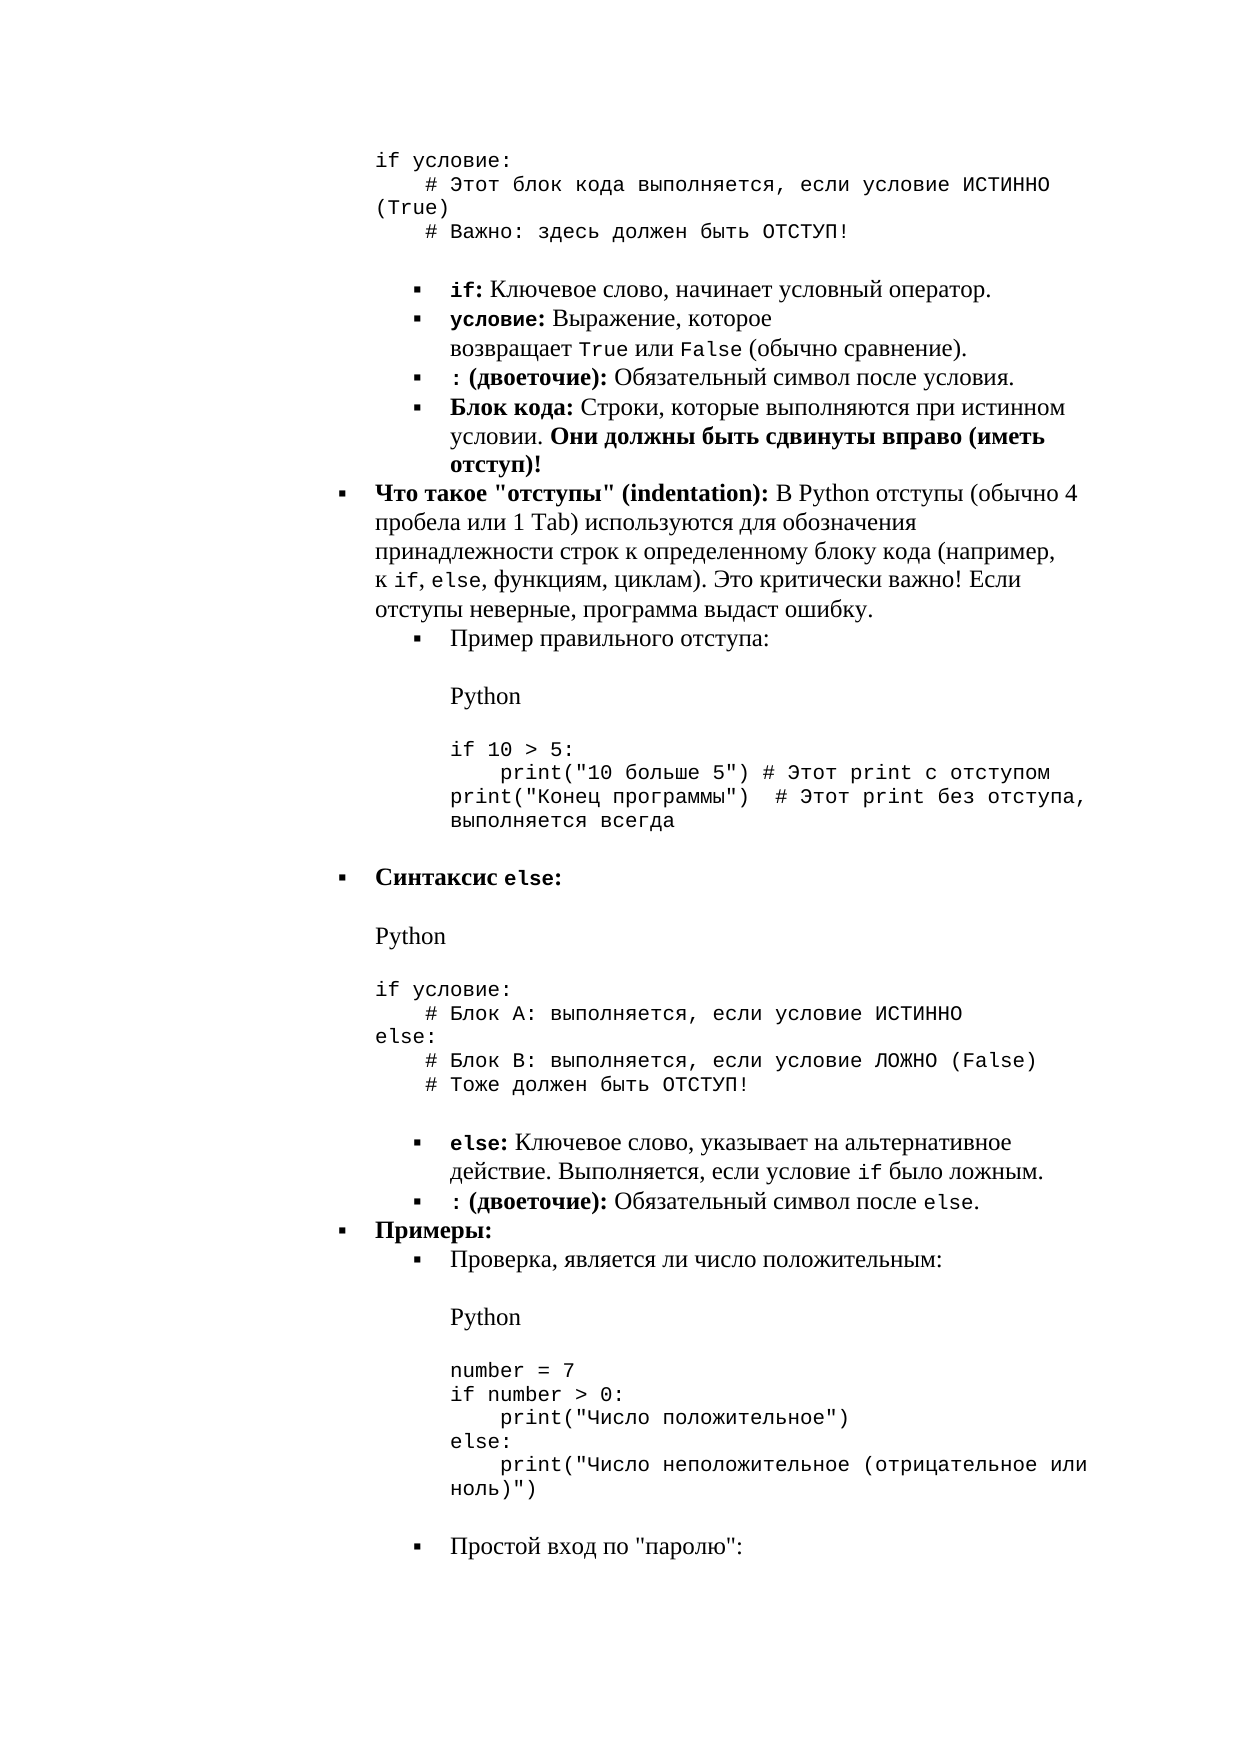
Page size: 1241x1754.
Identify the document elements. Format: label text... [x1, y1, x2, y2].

list Пример правильного отступа: [412, 623, 1090, 652]
list else: Ключевое слово, указывает на альтернативное действие. Выполняется, если условие if было ложным. [412, 1127, 1090, 1186]
text # Тоже должен быть ОТСТУП! [375, 1074, 1090, 1097]
list Что такое "отступы" (indentation): В Python отступы (обычно 4 пробела или 1 Tab) используются для обозначения принадлежности строк к определенному блоку кода (например, к if, else, функциям, циклам). Это критически важно! Если отступы неверные, программа выдаст ошибку. [337, 478, 1090, 623]
text if 10 > 5: [450, 739, 1090, 762]
list Примеры: [337, 1215, 1090, 1244]
text print("10 больше 5") # Этот print с отступом [450, 762, 1090, 786]
list условие: Выражение, которое возвращает True или False (обычно сравнение). [412, 303, 1090, 362]
list Простой вход по "паролю": [412, 1531, 1090, 1560]
text print("Число неположительное (отрицательное или ноль)") [450, 1454, 1090, 1502]
list Проверка, является ли число положительным: [412, 1244, 1090, 1273]
list Блок кода: Строки, которые выполняются при истинном условии. Они должны быть сдвинуты вправо (иметь отступ)! [412, 392, 1090, 478]
text print("Конец программы") # Этот print без отступа, выполняется всегда [450, 786, 1090, 833]
text print("Число положительное") [450, 1407, 1090, 1431]
text Python [450, 681, 1090, 709]
text # Блок A: выполняется, если условие ИСТИННО [375, 1003, 1090, 1026]
list : (двоеточие): Обязательный символ после else. [412, 1186, 1090, 1215]
text else: [375, 1026, 1090, 1050]
list Синтаксис else: [337, 862, 1090, 892]
text # Важно: здесь должен быть ОТСТУП! [375, 221, 1090, 244]
text # Блок B: выполняется, если условие ЛОЖНО (False) [375, 1050, 1090, 1074]
text if number > 0: [450, 1383, 1090, 1407]
text if условие: [375, 150, 1090, 174]
text Python [450, 1302, 1090, 1331]
text if условие: [375, 979, 1090, 1003]
text else: [450, 1431, 1090, 1454]
list : (двоеточие): Обязательный символ после условия. [412, 362, 1090, 392]
text number = 7 [450, 1360, 1090, 1383]
text # Этот блок кода выполняется, если условие ИСТИННО (True) [375, 174, 1090, 221]
text Python [375, 921, 1090, 950]
list if: Ключевое слово, начинает условный оператор. [412, 274, 1090, 303]
